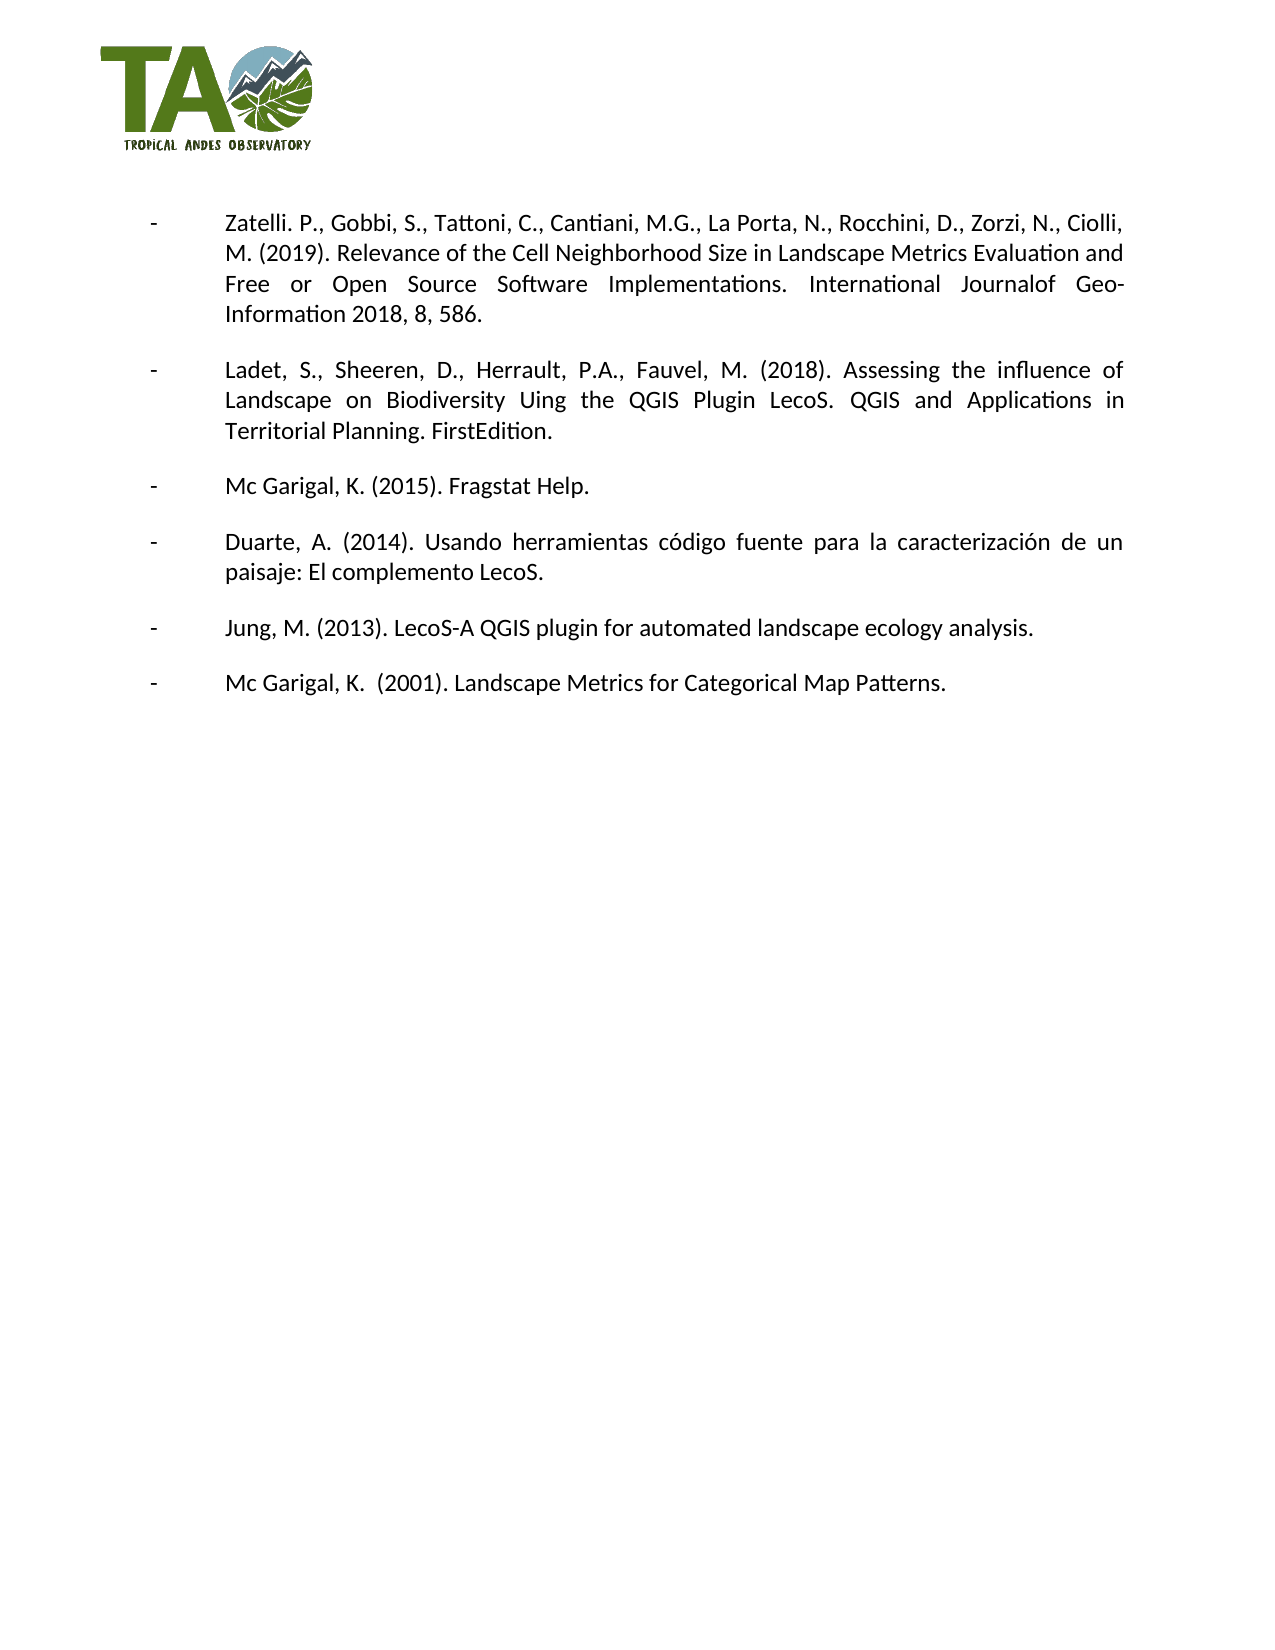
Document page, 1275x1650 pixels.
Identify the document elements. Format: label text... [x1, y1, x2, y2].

picture [100, 46, 313, 152]
list Mc Garigal, K. (2001). Landscape Metrics for Categorical Map Patterns. [150, 667, 1125, 698]
list Zatelli. P., Gobbi, S., Tattoni, C., Cantiani, M.G., La Porta, N., Rocchini, D., Zorzi, N., Ciolli, M. (2019). Relevance of the Cell Neighborhood Size in Landscape Metrics Evaluation and Free or Open Source Software Implementations. International Journalof Geo-Information 2018, 8, 586. [150, 207, 1125, 329]
list Ladet, S., Sheeren, D., Herrault, P.A., Fauvel, M. (2018). Assessing the influence of Landscape on Biodiversity Uing the QGIS Plugin LecoS. QGIS and Applications in Territorial Planning. FirstEdition. [150, 354, 1125, 445]
list Duarte, A. (2014). Usando herramientas código fuente para la caracterización de un paisaje: El complemento LecoS. [150, 526, 1125, 587]
list Jung, M. (2013). LecoS-A QGIS plugin for automated landscape ecology analysis. [150, 612, 1125, 642]
list Mc Garigal, K. (2015). Fragstat Help. [150, 470, 1125, 501]
